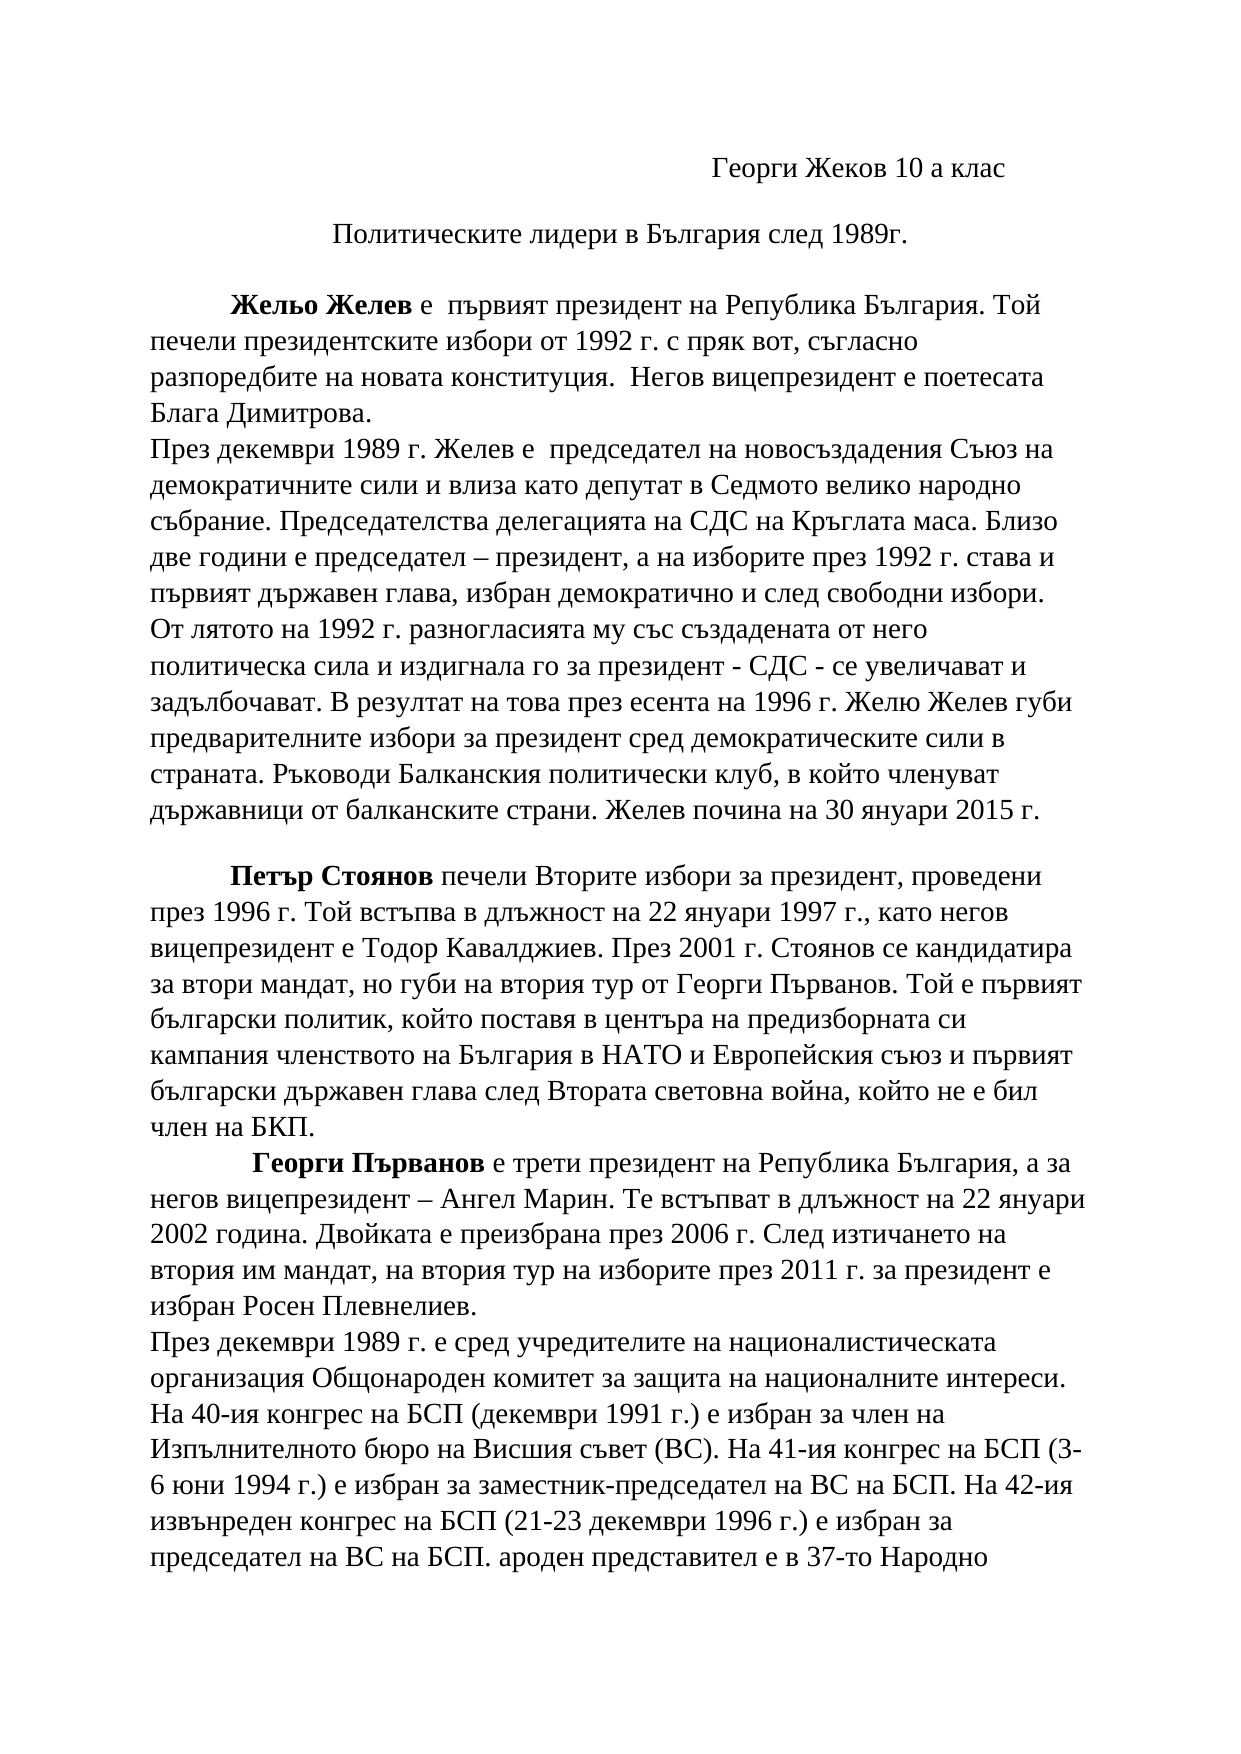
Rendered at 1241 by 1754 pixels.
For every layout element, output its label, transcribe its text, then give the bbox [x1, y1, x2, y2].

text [150, 1324, 1090, 1573]
text Георги Жеков 10 а клас [150, 150, 1090, 183]
text Петър Стоянов печели Вторите избори за президент, проведени през 1996 г. Той встъпва в длъжност на 22 януари 1997 г., като негов вицепрезидент е Тодор Кавалджиев. През 2001 г. Стоянов се кандидатира за втори мандат, но губи на втория тур от Георги Първанов. Tой е първият български политик, който поставя в центъра на предизборната си кампания членството на България в НАТО и Европейския съюз и първият български държавен глава след Втората световна война, който не е бил член на БКП. [150, 858, 1090, 1143]
text Георги Първанов е трети президент на Република България, а за негов вицепрезидент – Ангел Марин. Те встъпват в длъжност на 22 януари 2002 година. Двойката е преизбрана през 2006 г. След изтичането на втория им мандат, на втория тур на изборите през 2011 г. за президент е избран Росен Плевнелиев. [150, 1145, 1090, 1322]
text Политическите лидери в България след 1989г. [150, 216, 1090, 249]
text От лятото на 1992 г. разногласията му със създадената от него политическа сила и издигнала го за президент - СДС - се увеличават и задълбочават. В резултат на това през есента на 1996 г. Желю Желев губи предварителните избори за президент сред демократическите сили в страната. Ръководи Балканския политически клуб, в който членуват държавници от балканските страни. Желев почина на 30 януари 2015 г. [150, 611, 1090, 826]
text През декември 1989 г. Желев е председател на новосъздадения Съюз на демократичните сили и влиза като депутат в Седмото велико народно събрание. Председателства делегацията на СДС на Кръглата маса. Близо две години е председател – президент, а на изборите през 1992 г. става и първият държавен глава, избран демократично и след свободни избори. [150, 431, 1090, 609]
text Жельо Желев е първият президент на Република България. Той печели президентските избори от 1992 г. с пряк вот, съгласно разпоредбите на новата конституция. Негов вицепрезидент е поетесата Блага Димитрова. [150, 287, 1090, 428]
